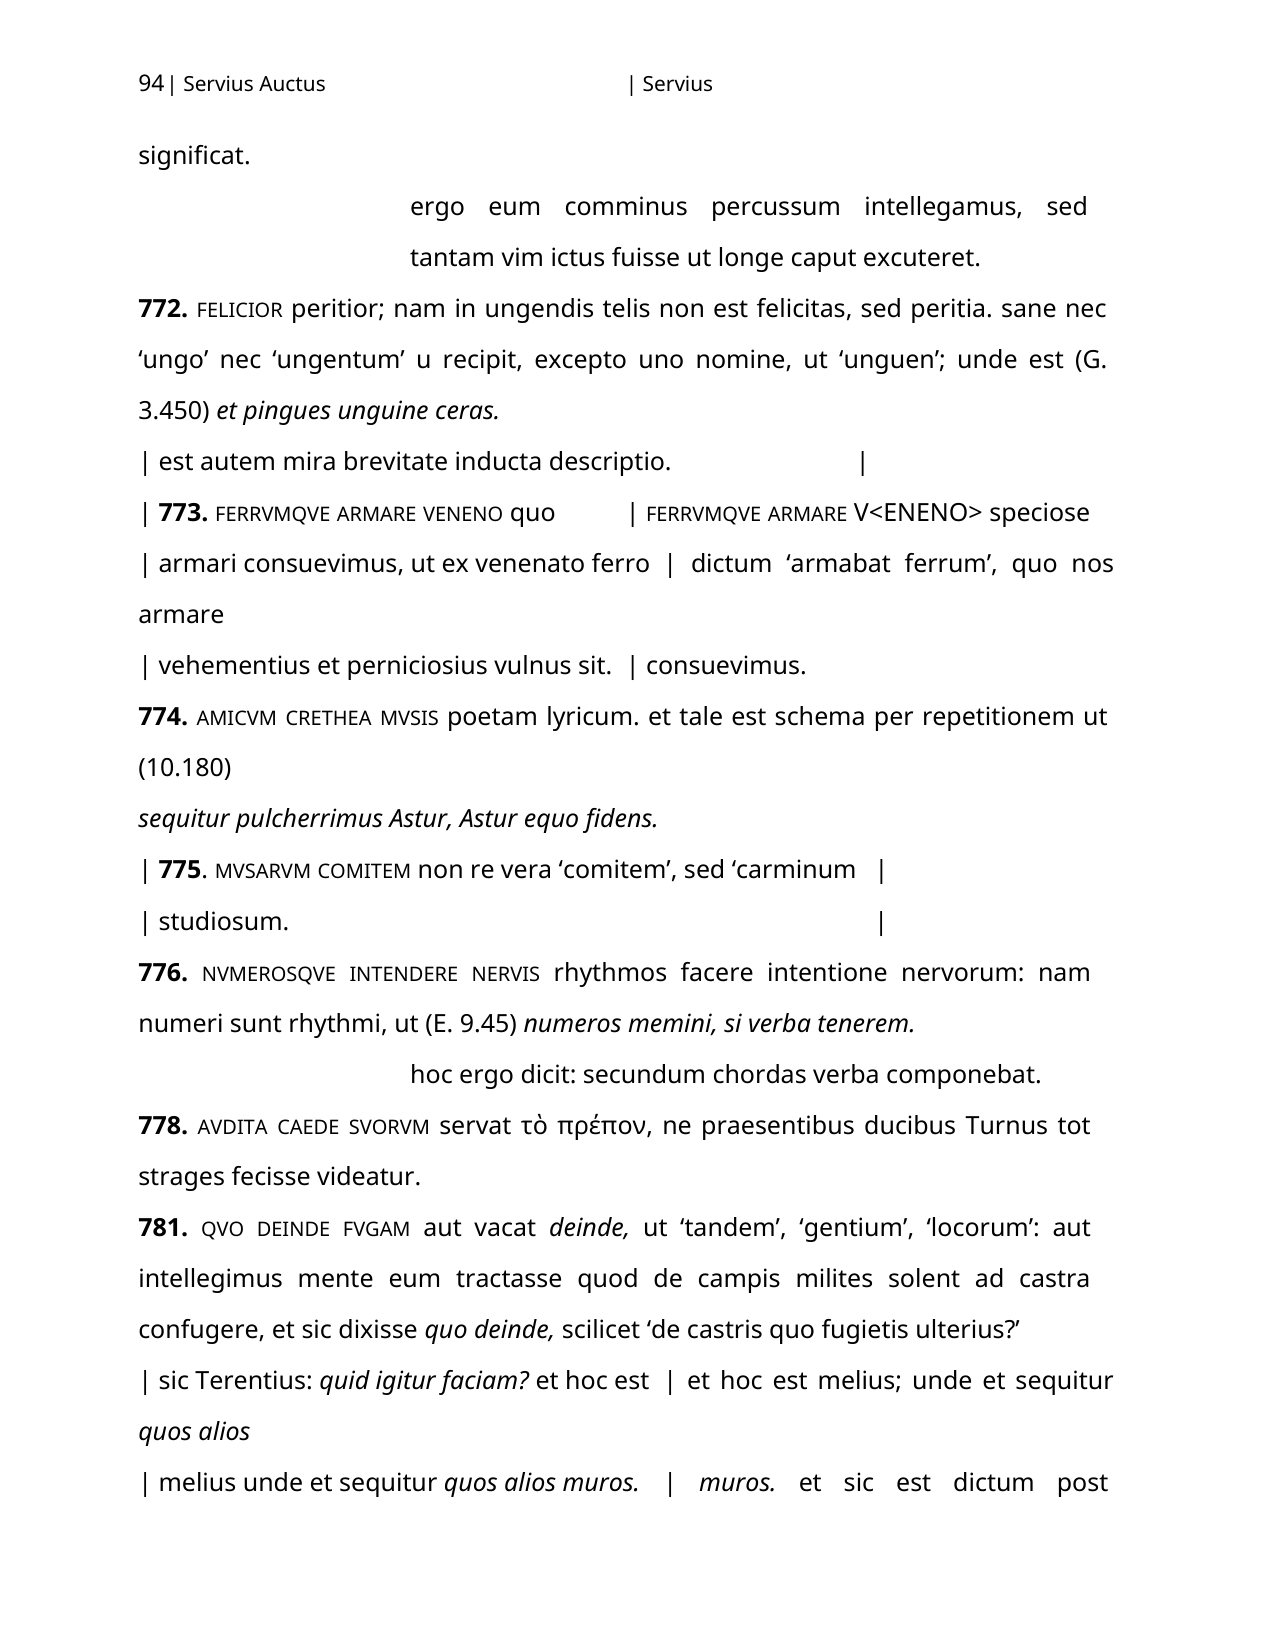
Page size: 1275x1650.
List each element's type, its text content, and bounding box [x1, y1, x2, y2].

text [138, 137, 1092, 172]
text | est autem mira brevitate inducta descriptio. | [138, 444, 876, 478]
text ergo eum comminus percussum intellegamus, sed tantam vim ictus fuisse ut longe caput excuteret. [410, 188, 1088, 274]
text sequitur pulcherrimus Astur, Astur equo fidens. [138, 801, 1108, 835]
text 774. amicvm crethea mvsis poetam lyricum. et tale est schema per repetitionem ut (10.180) [138, 699, 1108, 784]
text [138, 1464, 1108, 1499]
text 781. qvo deinde fvgam aut vacat deinde, ut ‘tandem’, ‘gentium’, ‘locorum’: aut intellegimus mente eum tractasse quod de campis milites solent ad castra confugere, et sic dixisse quo deinde, scilicet ‘de castris quo fugietis ulterius?’ [138, 1209, 1091, 1346]
text 778. avdita caede svorvm servat τὸ πρέπον, ne praesentibus ducibus Turnus tot strages fecisse videatur. [138, 1107, 1091, 1192]
text | 775. mvsarvm comitem non re vera ‘comitem’, sed ‘carminum | [138, 852, 895, 886]
text | sic Terentius: quid igitur faciam? et hoc est | et hoc est melius; unde et sequitur quos alios [138, 1362, 1114, 1448]
text 776. nvmerosqve intendere nervis rhythmos facere intentione nervorum: nam numeri sunt rhythmi, ut (E. 9.45) numeros memini, si verba tenerem. [138, 954, 1092, 1039]
text | 773. ferrvmqve armare veneno quo | ferrvmqve armare V<ENENO> speciose [138, 495, 1114, 529]
text | studiosum. | [138, 903, 895, 937]
text | armari consuevimus, ut ex venenato ferro | dictum ‘armabat ferrum’, quo nos armare [138, 546, 1114, 631]
text | vehementius et perniciosius vulnus sit. | consuevimus. [138, 648, 1108, 682]
text hoc ergo dicit: secundum chordas verba componebat. [410, 1056, 1108, 1090]
text 772. felicior peritior; nam in ungendis telis non est felicitas, sed peritia. sane nec ‘ungo’ nec ‘ungentum’ u recipit, excepto uno nomine, ut ‘unguen’; unde est (G. 3.450) et pingues unguine ceras. [138, 291, 1108, 427]
